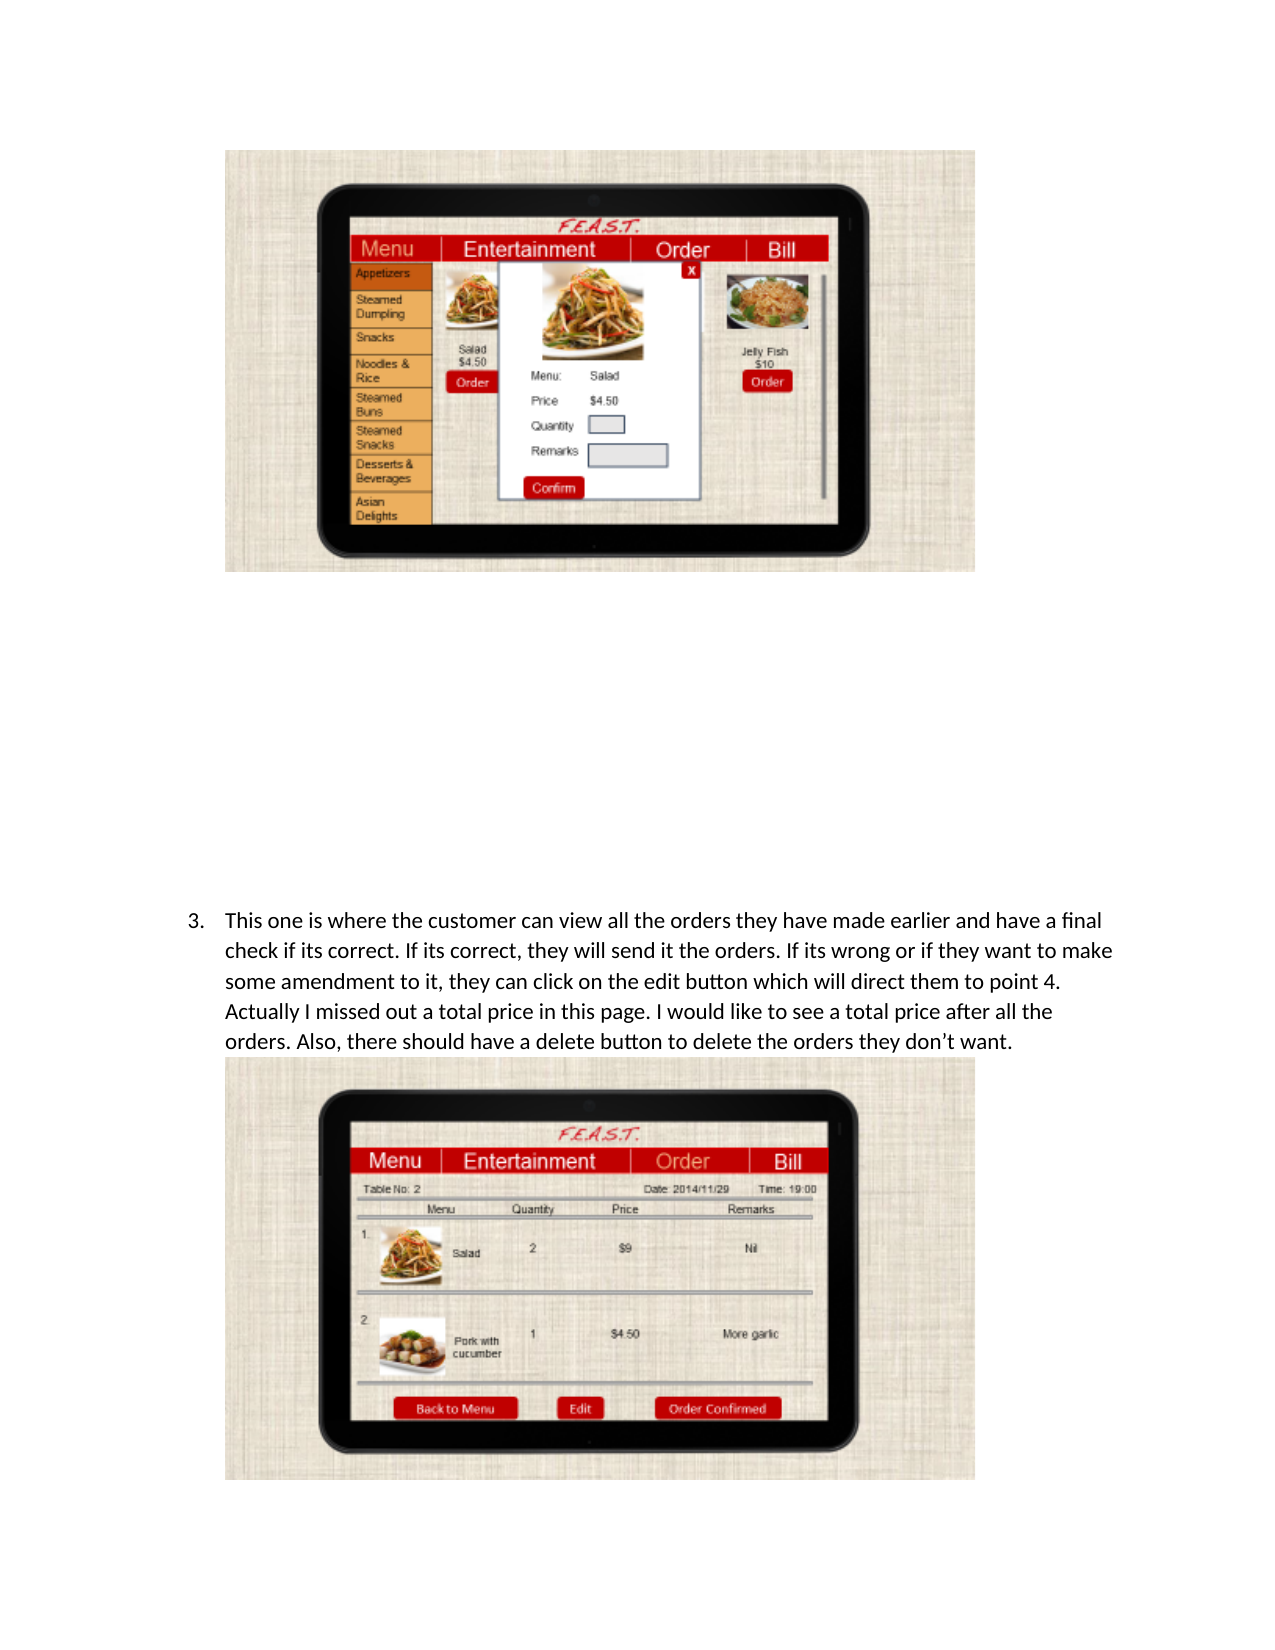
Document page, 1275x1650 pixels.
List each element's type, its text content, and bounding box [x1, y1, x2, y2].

list This one is where the customer can view all the orders they have made earlier and have a final check if its correct. If its correct, they will send it the orders. If its wrong or if they want to make some amendment to it, they can click on the edit button which will direct them to point 4. Actually I missed out a total price in this page. I would like to see a total price after all the orders. Also, there should have a delete button to delete the orders they don’t want. [187, 906, 1125, 1055]
picture [225, 1057, 976, 1480]
picture [225, 150, 976, 572]
